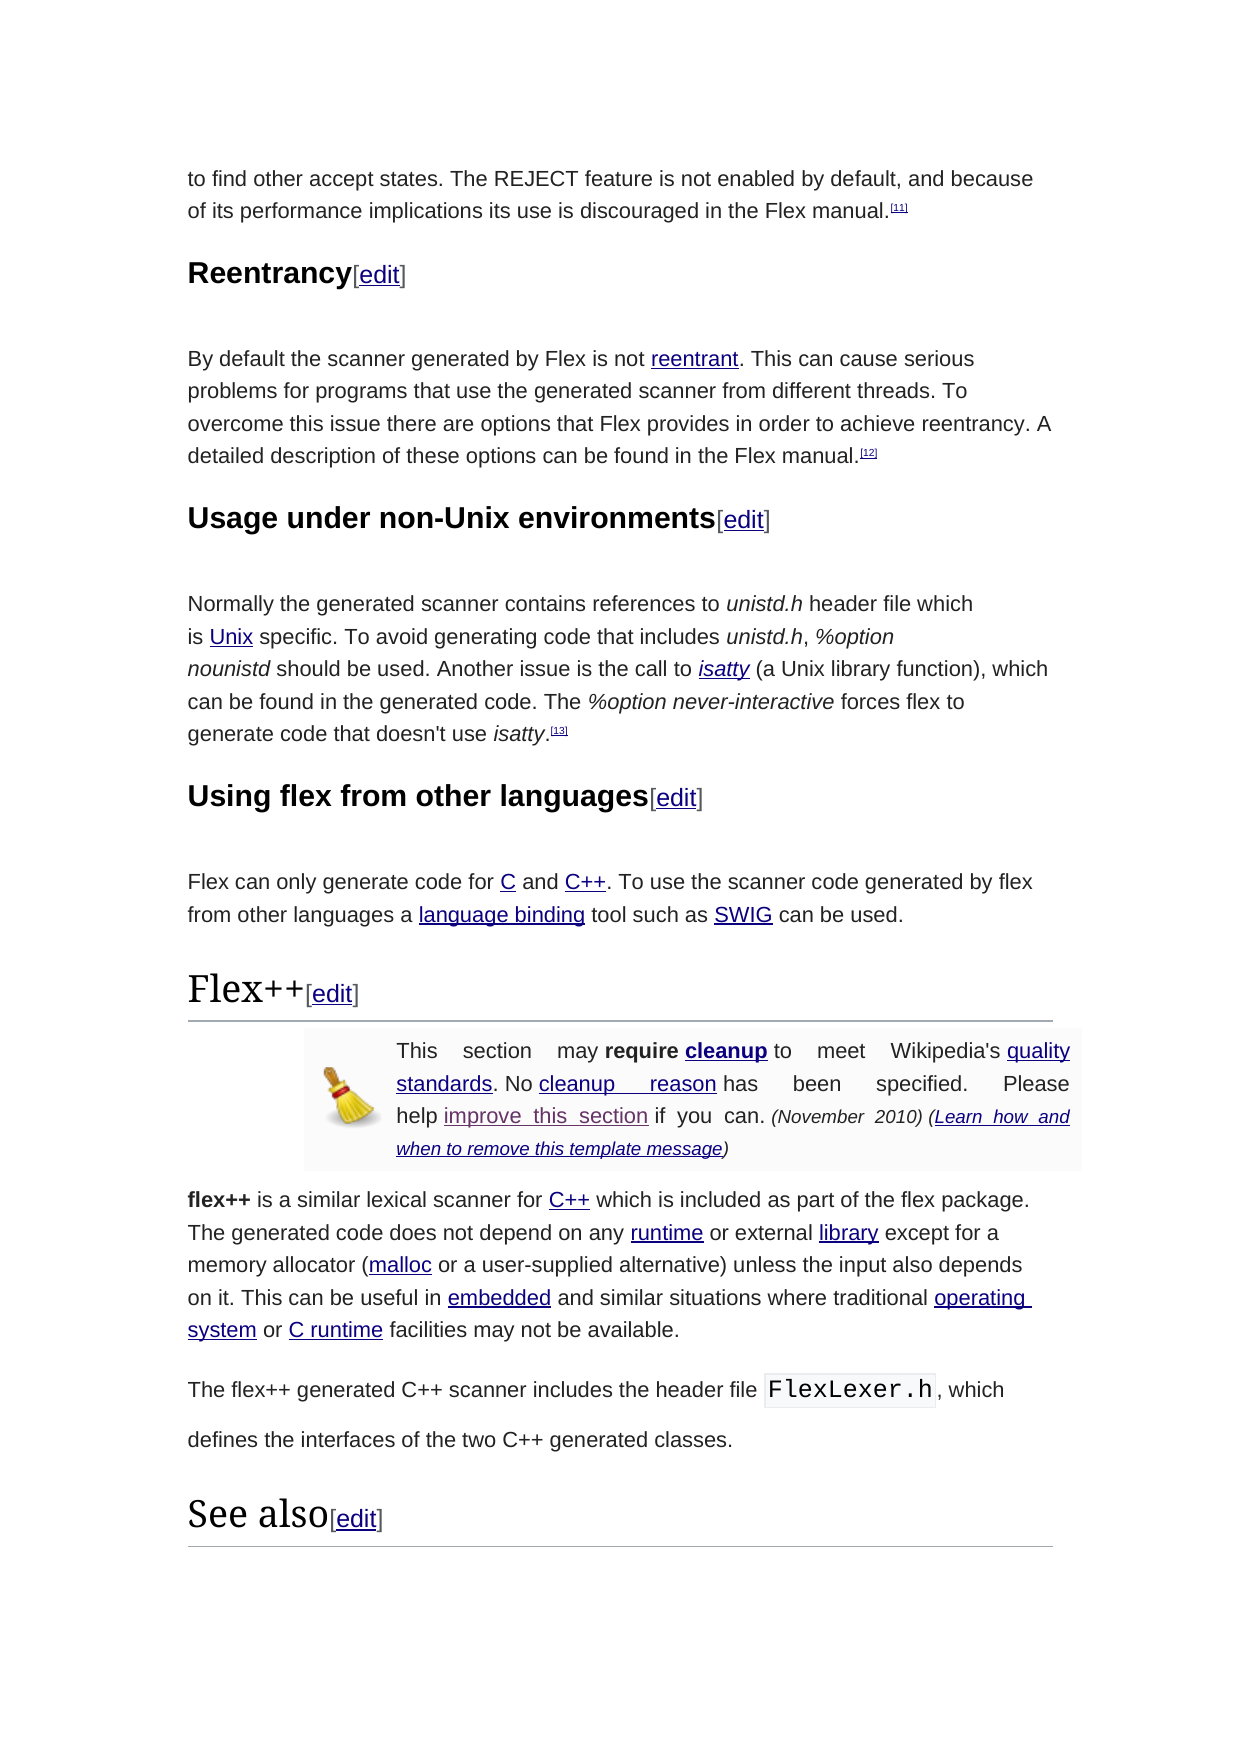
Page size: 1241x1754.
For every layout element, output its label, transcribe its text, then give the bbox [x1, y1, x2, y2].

subtitle Flex++[edit] [187, 955, 1053, 1022]
text By default the scanner generated by Flex is not reentrant. This can cause serious problems for programs that use the generated scanner from different threads. To overcome this issue there are options that Flex provides in order to achieve reentrancy. A detailed description of these options can be found in the Flex manual.[12] [187, 342, 1053, 472]
text Normally the generated scanner contains references to unistd.h header file which is Unix specific. To avoid generating code that includes unistd.h, %option nounistd should be used. Another issue is the call to isatty (a Unix library function), which can be found in the generated code. The %option never-interactive forces flex to generate code that doesn't use isatty.[13] [187, 588, 1053, 750]
subtitle See also[edit] [187, 1481, 1053, 1547]
table_header This section may require cleanup to meet Wikipedia's quality standards. No cleanup reason has been specified. Please help improve this section if you can. (November 2010) (Learn how and when to remove this template message) [384, 1028, 1082, 1171]
subtitle Usage under non-Unix environments[edit] [187, 485, 1053, 550]
picture [318, 1067, 382, 1130]
text The flex++ generated C++ scanner includes the header file FlexLexer.h, which defines the interfaces of the two C++ generated classes. [187, 1358, 1053, 1456]
text Flex can only generate code for C and C++. To use the scanner code generated by flex from other languages a language binding tool such as SWIG can be used. [187, 865, 1053, 930]
text flex++ is a similar lexical scanner for C++ which is included as part of the flex package. The generated code does not depend on any runtime or external library except for a memory allocator (malloc or a user-supplied alternative) unless the input also depends on it. This can be useful in embedded and similar situations where traditional operating system or C runtime facilities may not be available. [187, 1183, 1053, 1346]
table_header [304, 1028, 384, 1171]
subtitle Using flex from other languages[edit] [187, 763, 1053, 828]
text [187, 162, 1053, 227]
subtitle Reentrancy[edit] [187, 239, 1053, 304]
